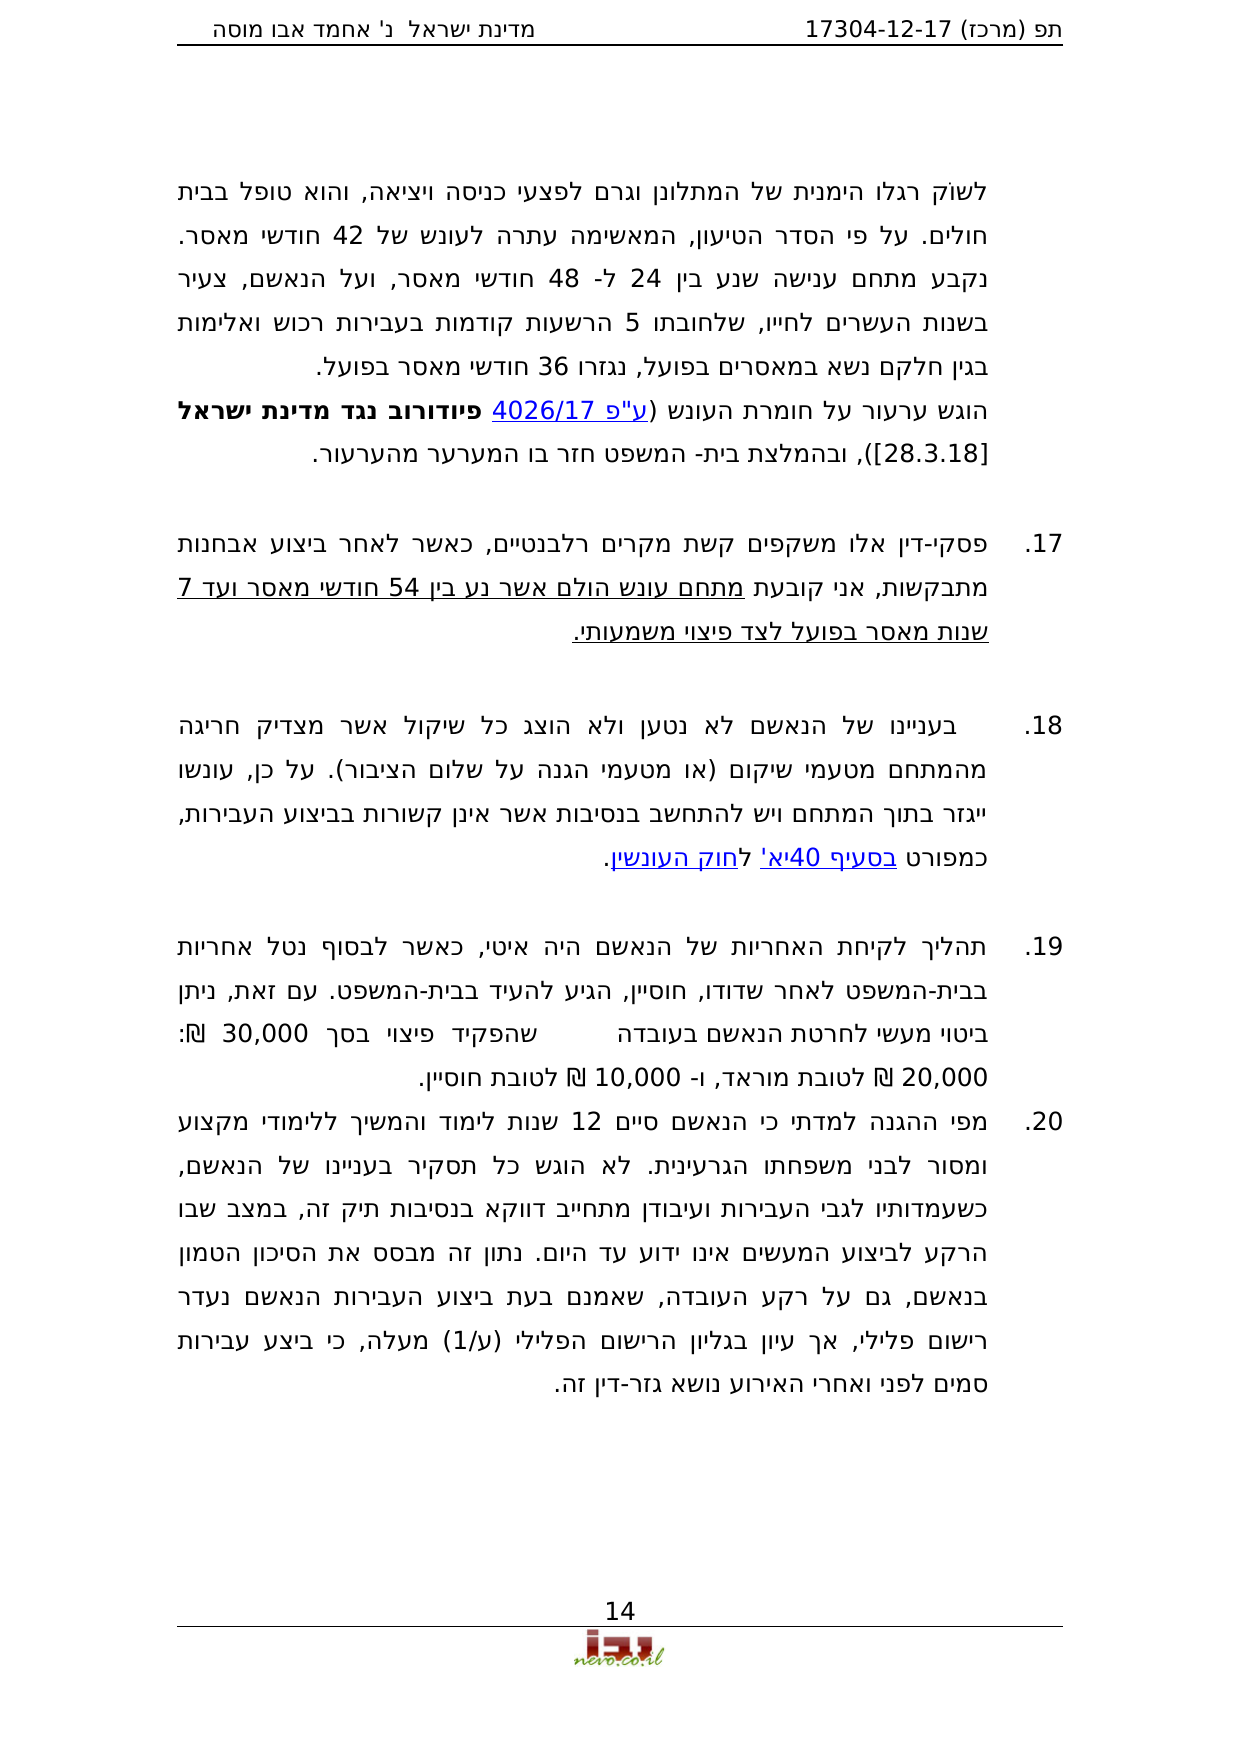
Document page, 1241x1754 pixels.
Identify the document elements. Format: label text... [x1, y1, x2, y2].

text הוגש ערעור על חומרת העונש (ע"פ 4026/17 פיודורוב נגד מדינת ישראל [28.3.18]), ובהמלצת בית- המשפט חזר בו המערער מהערעור. [177, 396, 989, 469]
text 17. פסקי-דין אלו משקפים קשת מקרים רלבנטיים, כאשר לאחר ביצוע אבחנות מתבקשות, אני קובעת מתחם עונש הולם אשר נע בין 54 חודשי מאסר ועד 7 שנות מאסר בפועל לצד פיצוי משמעותי. [177, 529, 1064, 646]
text 19. תהליך לקיחת האחריות של הנאשם היה איטי, כאשר לבסוף נטל אחריות בבית-המשפט לאחר שדודו, חוסיין, הגיע להעיד בבית-המשפט. עם זאת, ניתן ביטוי מעשי לחרטת הנאשם בעובדה שהפקיד פיצוי בסך 30,000 ₪: 20,000 ₪ לטובת מוראד, ו- 10,000 ₪ לטובת חוסיין. [177, 932, 1064, 1093]
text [177, 177, 989, 381]
text 18. בעניינו של הנאשם לא נטען ולא הוצג כל שיקול אשר מצדיק חריגה מהמתחם מטעמי שיקום (או מטעמי הגנה על שלום הציבור). על כן, עונשו ייגזר בתוך המתחם ויש להתחשב בנסיבות אשר אינן קשורות בביצוע העבירות, כמפורט בסעיף 40יא' לחוק העונשין. [177, 711, 1063, 872]
text 20. מפי ההגנה למדתי כי הנאשם סיים 12 שנות לימוד והמשיך ללימודי מקצוע ומסור לבני משפחתו הגרעינית. לא הוגש כל תסקיר בעניינו של הנאשם, כשעמדותיו לגבי העבירות ועיבודן מתחייב דווקא בנסיבות תיק זה, במצב שבו הרקע לביצוע המעשים אינו ידוע עד היום. נתון זה מבסס את הסיכון הטמון בנאשם, גם על רקע העובדה, שאמנם בעת ביצוע העבירות הנאשם נעדר רישום פלילי, אך עיון בגליון הרישום הפלילי (ע/1) מעלה, כי ביצע עבירות סמים לפני ואחרי האירוע נושא גזר-דין זה. [177, 1107, 1064, 1399]
picture [574, 1629, 666, 1667]
